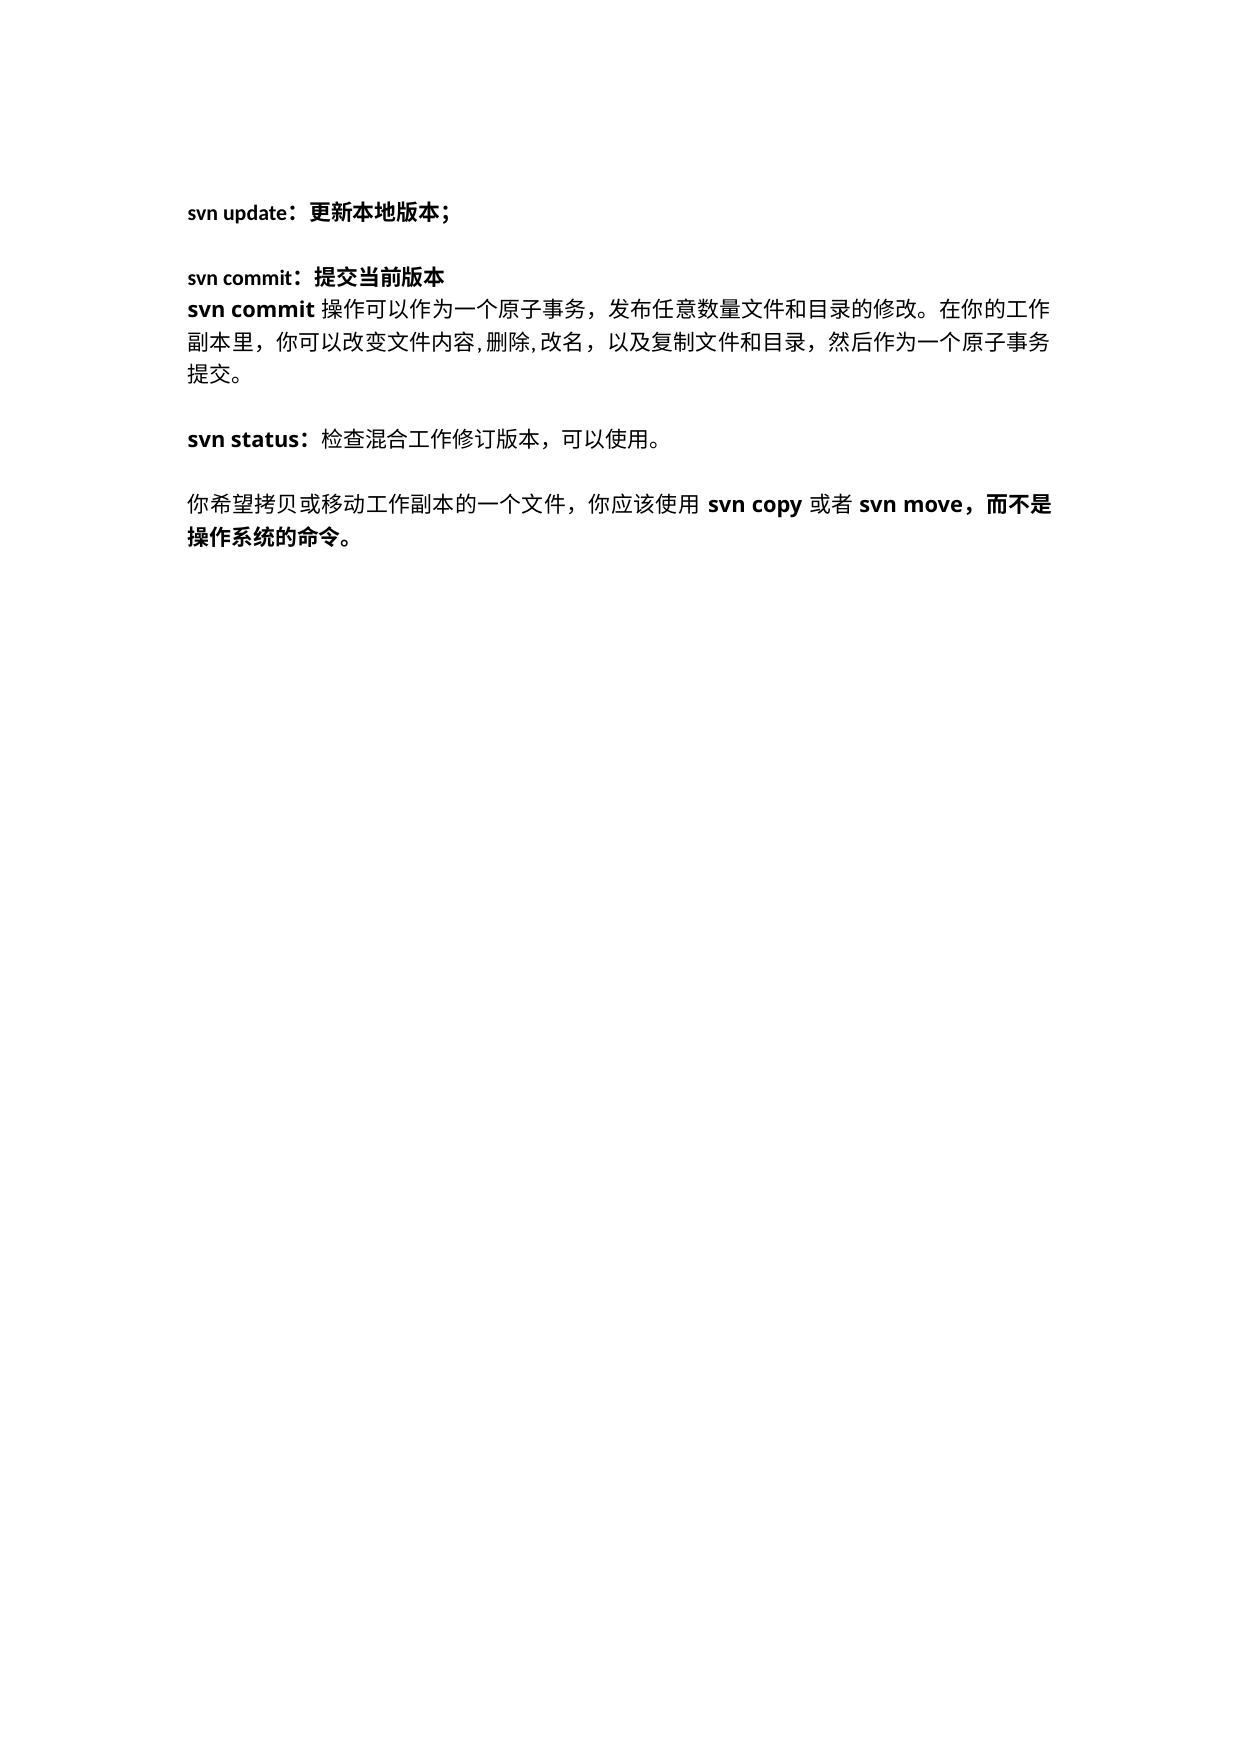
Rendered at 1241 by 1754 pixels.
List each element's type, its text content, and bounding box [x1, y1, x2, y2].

text svn update：更新本地版本； [187, 194, 1053, 227]
text svn status：检查混合工作修订版本，可以使用。 [187, 422, 1053, 454]
text svn commit 操作可以作为一个原子事务，发布任意数量文件和目录的修改。在你的工作副本里，你可以改变文件内容, 删除, 改名，以及复制文件和目录，然后作为一个原子事务提交。 [187, 292, 1053, 389]
text svn commit：提交当前版本 [187, 259, 1053, 292]
text 你希望拷贝或移动工作副本的一个文件，你应该使用 svn copy 或者 svn move，而不是操作系统的命令。 [187, 487, 1053, 552]
